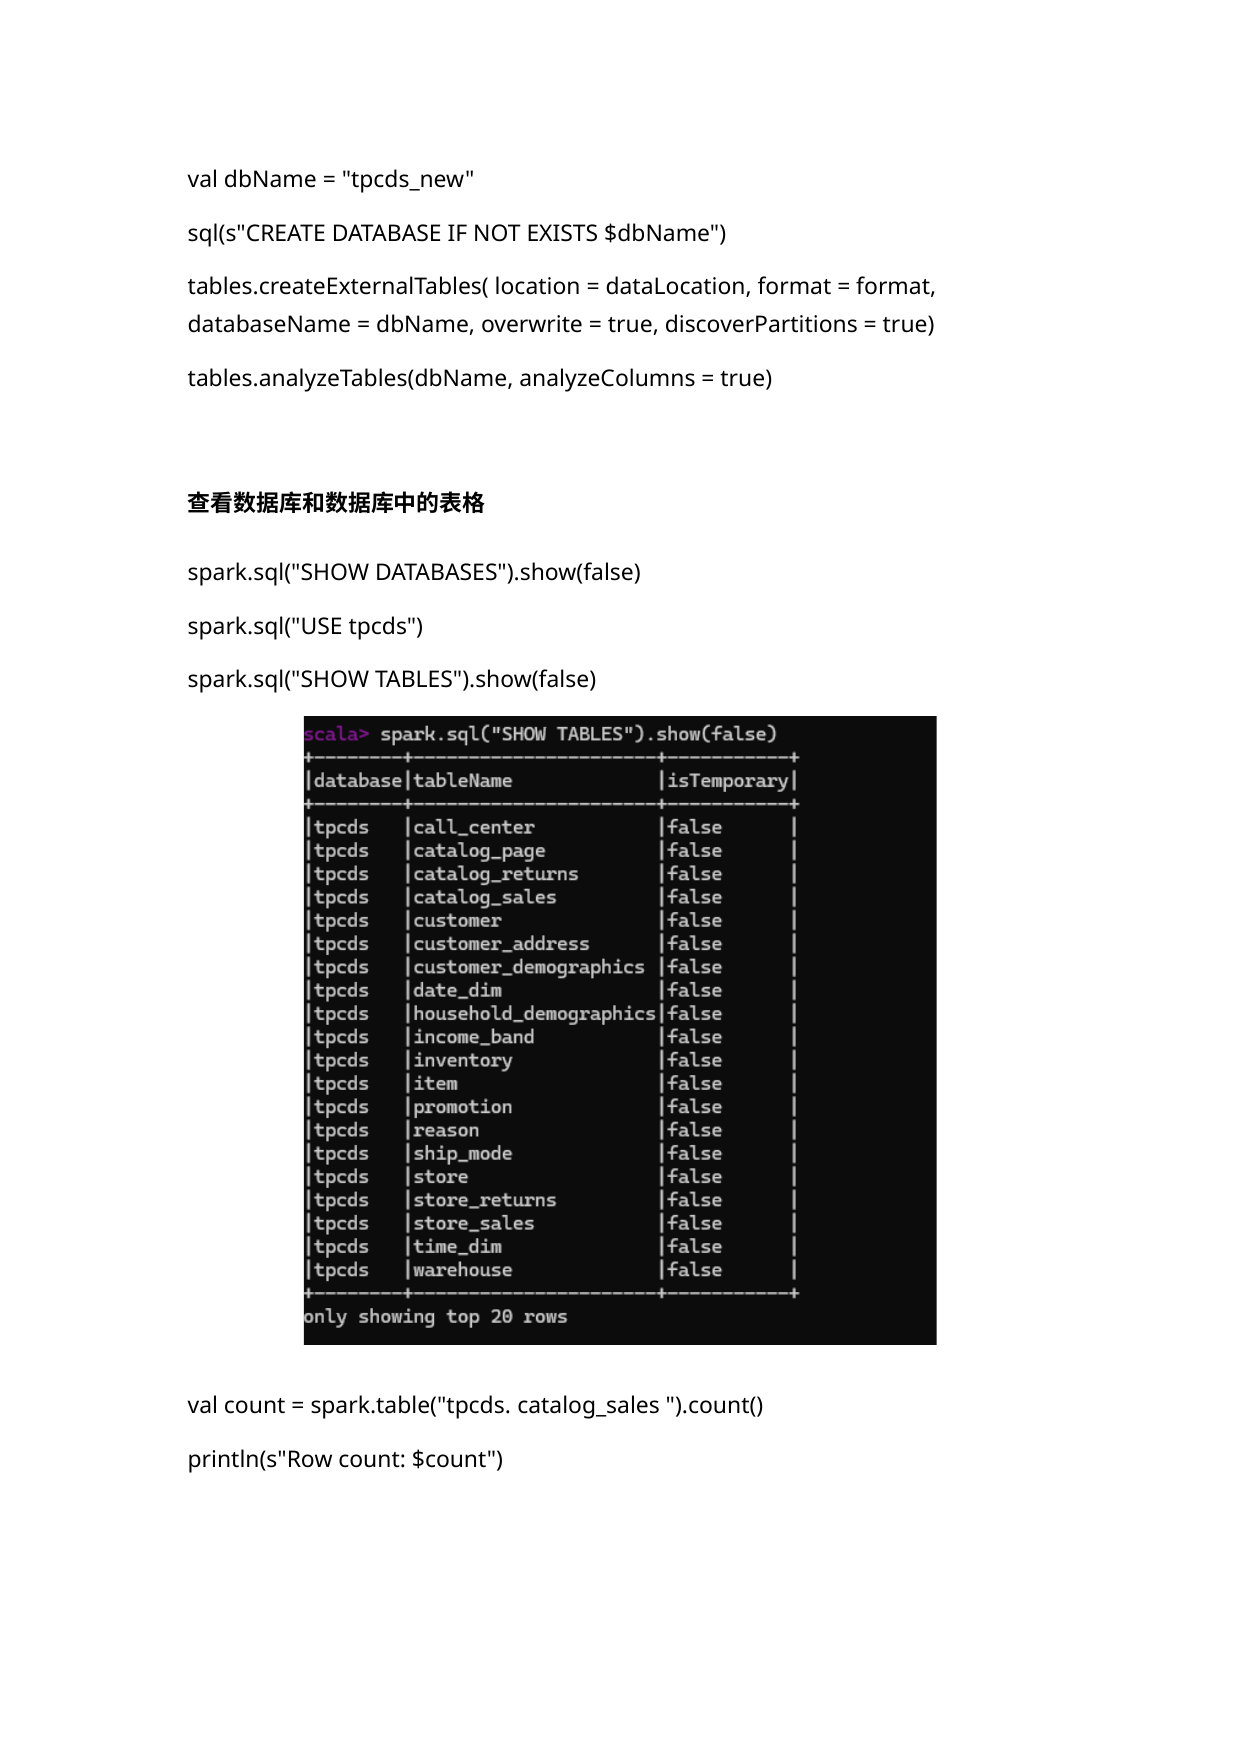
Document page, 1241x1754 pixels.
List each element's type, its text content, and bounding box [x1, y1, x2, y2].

text spark.sql("SHOW DATABASES").show(false) [187, 555, 1053, 588]
text spark.sql("SHOW TABLES").show(false) [187, 663, 1053, 695]
text spark.sql("USE tpcds") [187, 609, 1053, 641]
text val dbName = "tpcds_new" [187, 162, 1053, 194]
text sql(s"CREATE DATABASE IF NOT EXISTS $dbName") [187, 216, 1053, 248]
text tables.analyzeTables(dbName, analyzeColumns = true) [187, 361, 1053, 393]
text tables.createExternalTables( location = dataLocation, format = format, databaseName = dbName, overwrite = true, discoverPartitions = true) [187, 270, 1053, 339]
text 查看数据库和数据库中的表格 [187, 468, 1053, 533]
text println(s"Row count: $count") [187, 1442, 1053, 1474]
picture [303, 716, 937, 1345]
text val count = spark.table("tpcds. catalog_sales ").count() [187, 1388, 1053, 1421]
